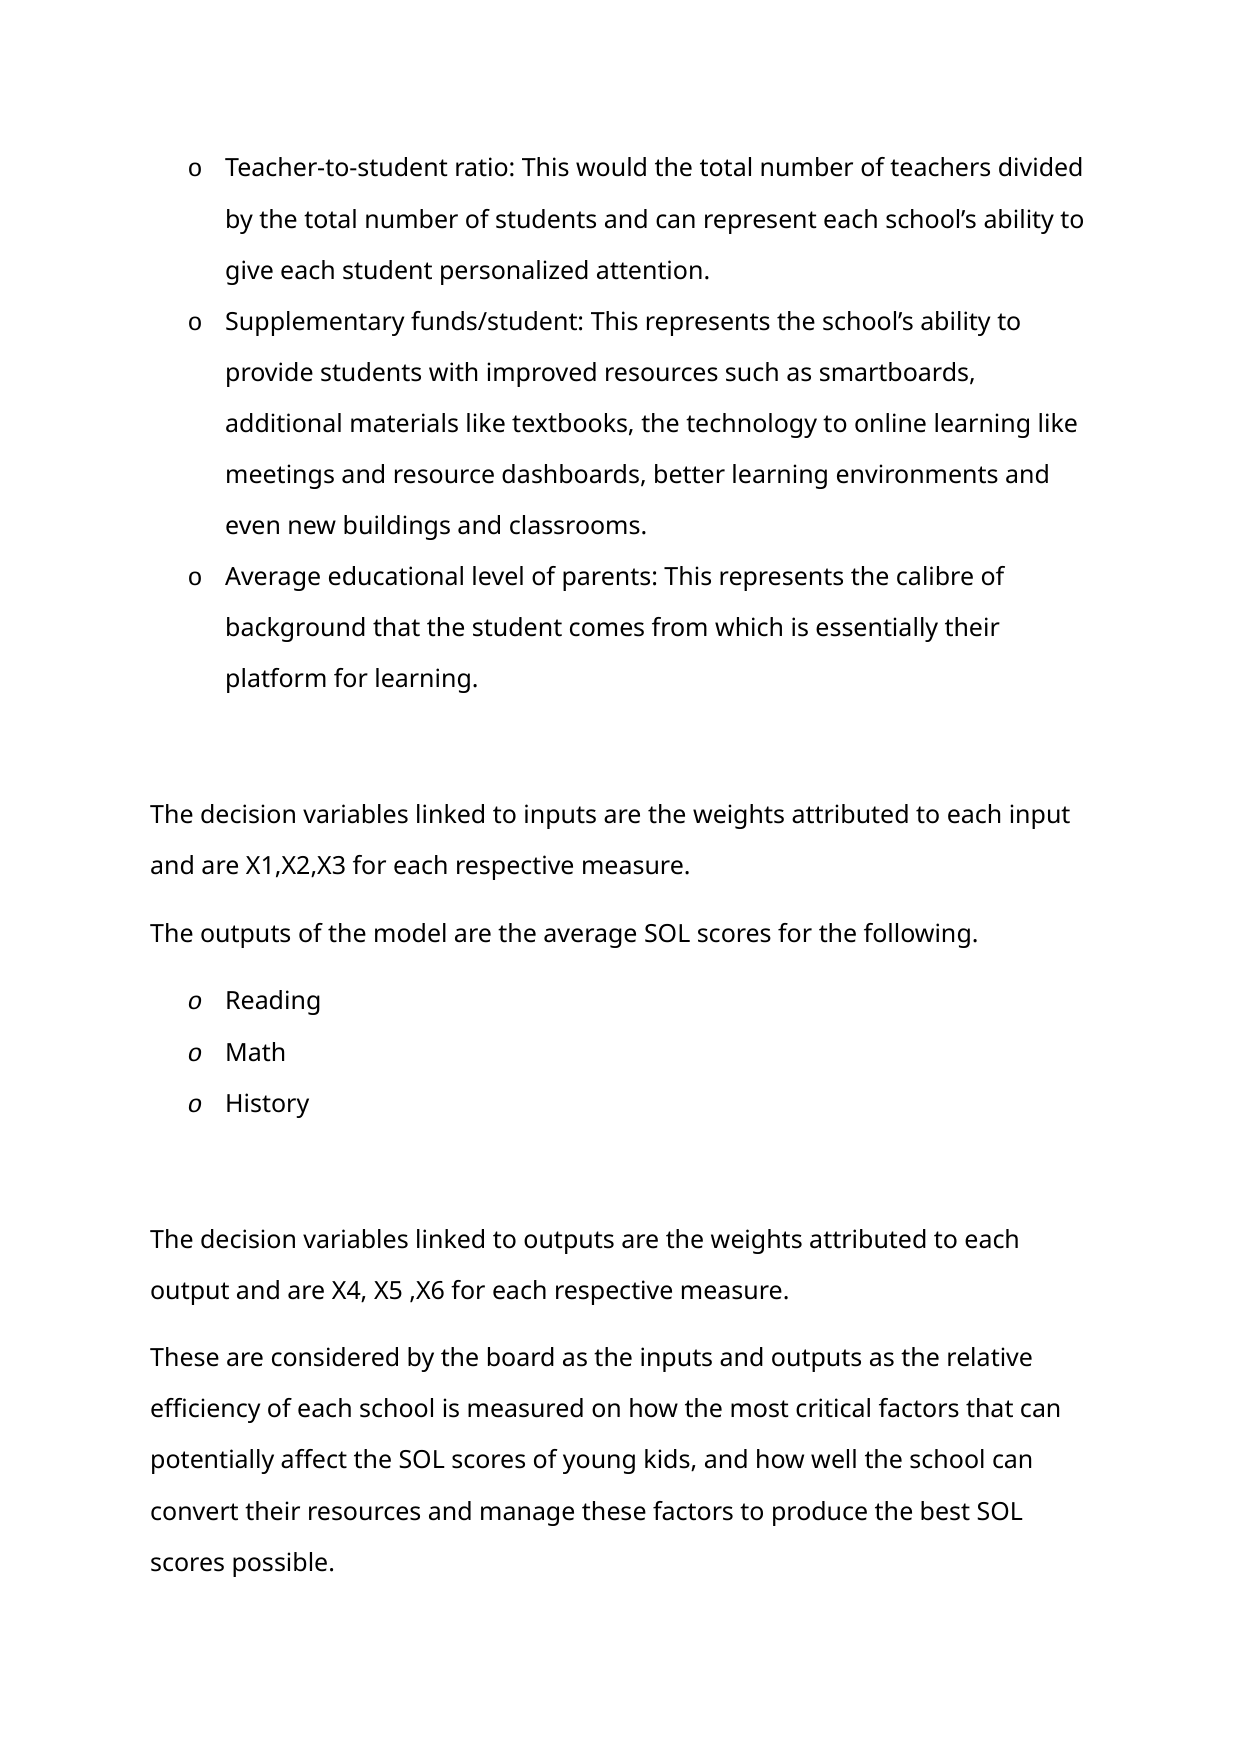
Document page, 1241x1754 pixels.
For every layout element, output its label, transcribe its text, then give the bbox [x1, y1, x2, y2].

list Teacher-to-student ratio: This would the total number of teachers divided by the total number of students and can represent each school’s ability to give each student personalized attention. [187, 150, 1090, 286]
text The decision variables linked to inputs are the weights attributed to each input and are X1,X2,X3 for each respective measure. [150, 796, 1090, 882]
list Reading [187, 983, 1090, 1017]
list History [187, 1086, 1090, 1120]
list Average educational level of parents: This represents the calibre of background that the student comes from which is essentially their platform for learning. [187, 559, 1090, 695]
list Supplementary funds/student: This represents the school’s ability to provide students with improved resources such as smartboards, additional materials like textbooks, the technology to online learning like meetings and resource dashboards, better learning environments and even new buildings and classrooms. [187, 303, 1090, 542]
list Math [187, 1034, 1090, 1068]
text These are considered by the board as the inputs and outputs as the relative efficiency of each school is measured on how the most critical factors that can potentially affect the SOL scores of young kids, and how well the school can convert their resources and manage these factors to produce the best SOL scores possible. [150, 1340, 1090, 1578]
text The outputs of the model are the average SOL scores for the following. [150, 915, 1090, 949]
text The decision variables linked to outputs are the weights attributed to each output and are X4, X5 ,X6 for each respective measure. [150, 1221, 1090, 1306]
